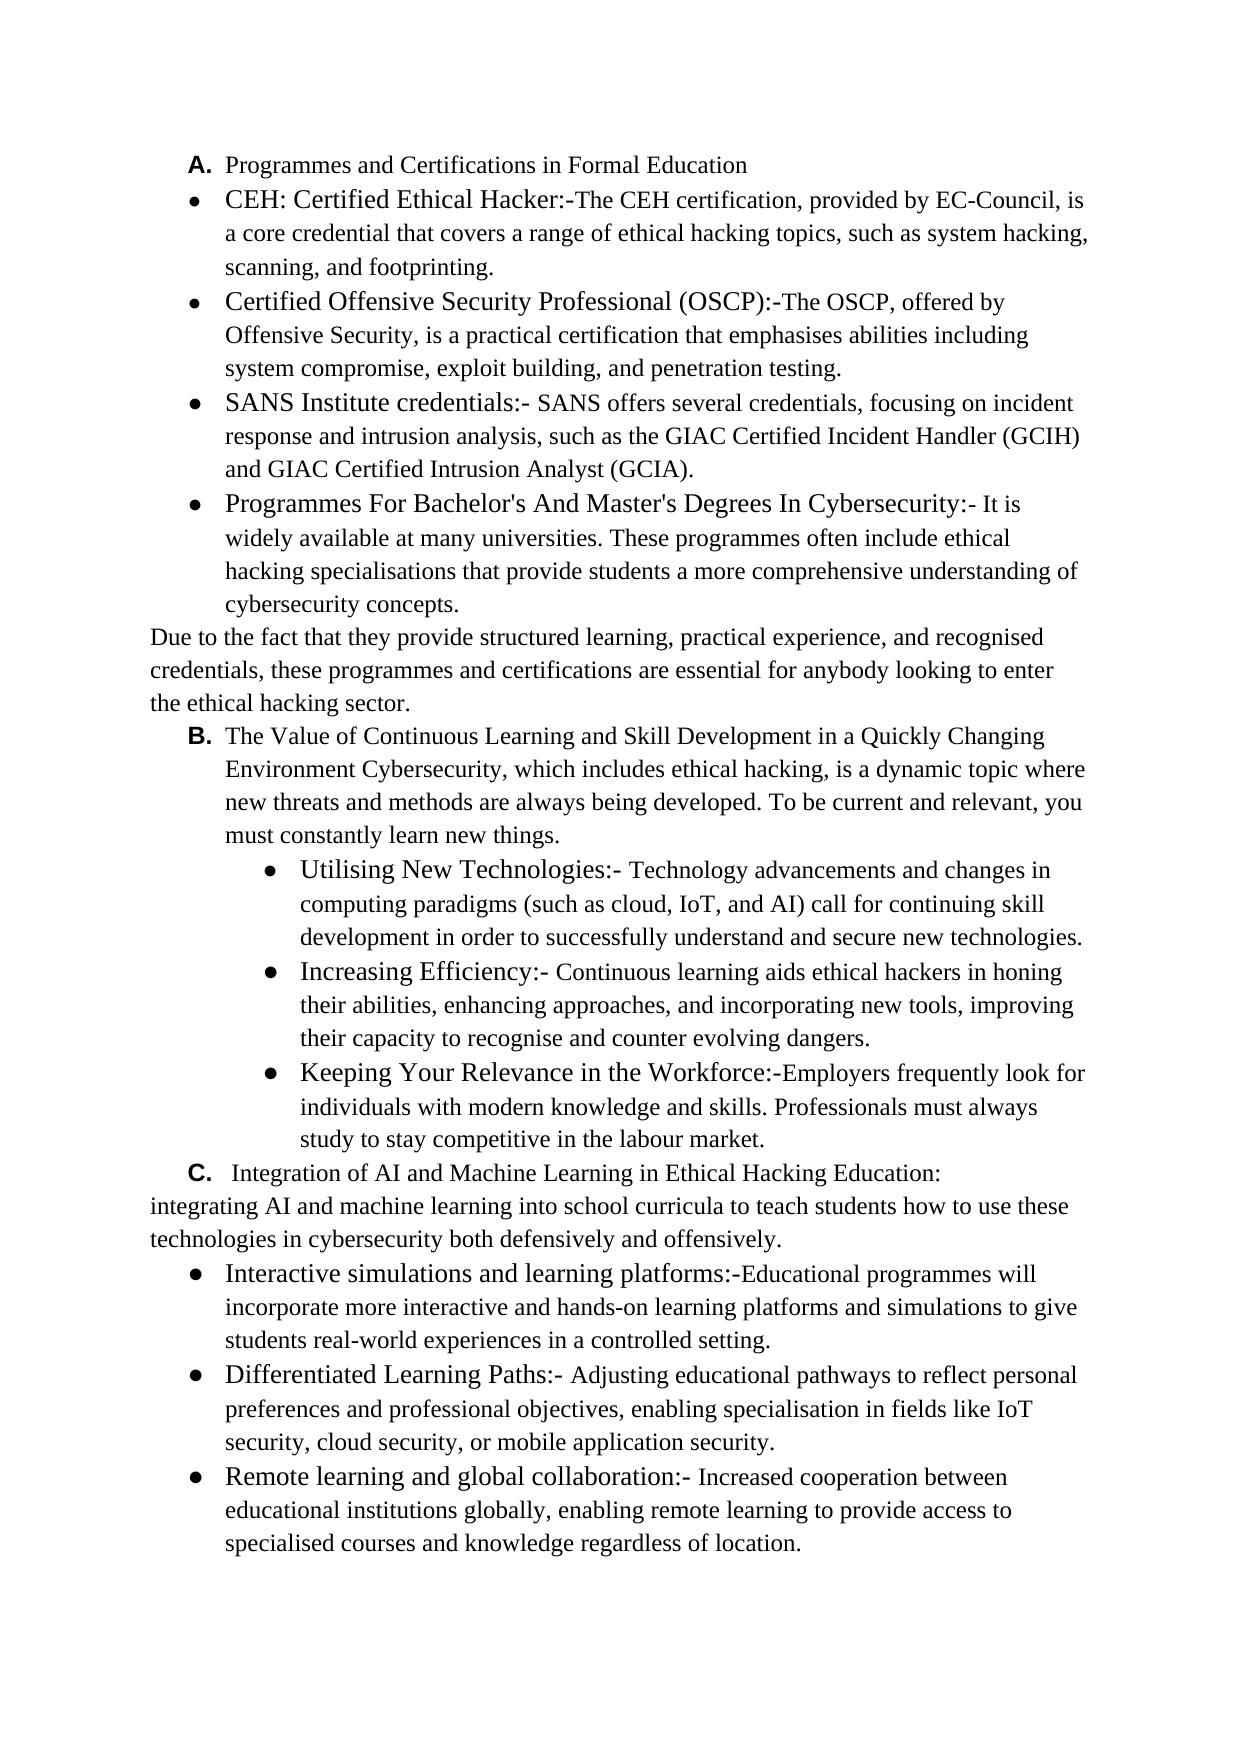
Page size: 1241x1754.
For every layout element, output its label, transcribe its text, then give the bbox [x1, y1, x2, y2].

list Increasing Efficiency:- Continuous learning aids ethical hackers in honing their abilities, enhancing approaches, and incorporating new tools, improving their capacity to recognise and counter evolving dangers. [262, 955, 1090, 1052]
list Programmes For Bachelor's And Master's Degrees In Cybersecurity:- It is widely available at many universities. These programmes often include ethical hacking specialisations that provide students a more comprehensive understanding of cybersecurity concepts. [187, 487, 1090, 618]
list SANS Institute credentials:- SANS offers several credentials, focusing on incident response and intrusion analysis, such as the GIAC Certified Incident Handler (GCIH) and GIAC Certified Intrusion Analyst (GCIA). [187, 386, 1090, 483]
list Utilising New Technologies:- Technology advancements and changes in computing paradigms (such as cloud, IoT, and AI) call for continuing skill development in order to successfully understand and secure new technologies. [262, 853, 1090, 950]
list Keeping Your Relevance in the Workforce:-Employers frequently look for individuals with modern knowledge and skills. Professionals must always study to stay competitive in the labour market. [262, 1056, 1090, 1153]
list CEH: Certified Ethical Hacker:-The CEH certification, provided by EC-Council, is a core credential that covers a range of ethical hacking topics, such as system hacking, scanning, and footprinting. [187, 183, 1090, 280]
list Integration of AI and Machine Learning in Ethical Hacking Education: [187, 1158, 1090, 1186]
list The Value of Continuous Learning and Skill Development in a Quickly Changing Environment Cybersecurity, which includes ethical hacking, is a dynamic topic where new threats and methods are always being developed. To be current and relevant, you must constantly learn new things. [187, 721, 1090, 849]
text integrating AI and machine learning into school curricula to teach students how to use these technologies in cybersecurity both defensively and offensively. [150, 1191, 1090, 1252]
text Due to the fact that they provide structured learning, practical experience, and recognised credentials, these programmes and certifications are essential for anybody looking to enter the ethical hacking sector. [150, 622, 1090, 717]
list Certified Offensive Security Professional (OSCP):-The OSCP, offered by Offensive Security, is a practical certification that emphasises abilities including system compromise, exploit building, and penetration testing. [187, 284, 1090, 382]
list Differentiated Learning Paths:- Adjusting educational pathways to reflect personal preferences and professional objectives, enabling specialisation in fields like IoT security, cloud security, or mobile application security. [187, 1358, 1090, 1455]
list Interactive simulations and learning platforms:-Educational programmes will incorporate more interactive and hands-on learning platforms and simulations to give students real-world experiences in a controlled setting. [187, 1257, 1090, 1354]
list Programmes and Certifications in Formal Education [187, 150, 1090, 179]
list Remote learning and global collaboration:- Increased cooperation between educational institutions globally, enabling remote learning to provide access to specialised courses and knowledge regardless of location. [187, 1460, 1090, 1557]
